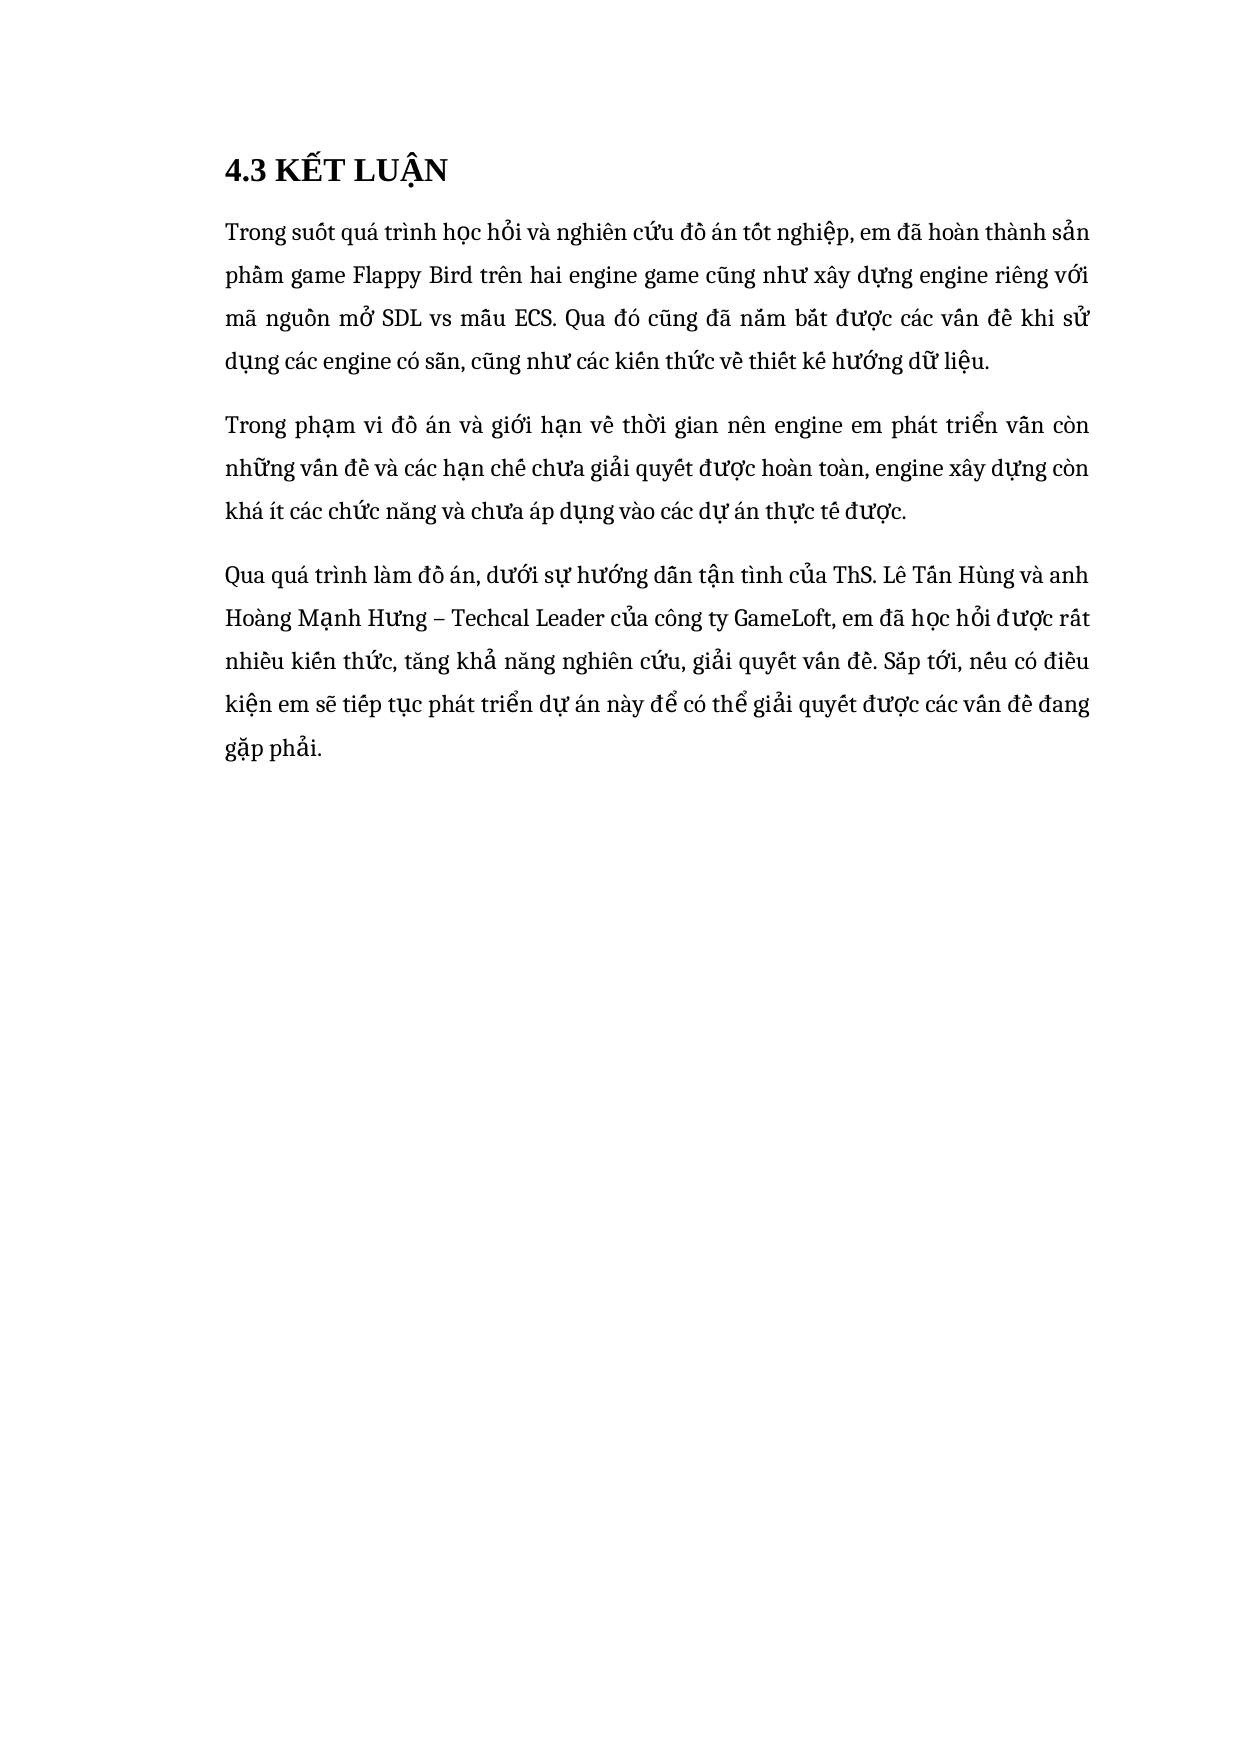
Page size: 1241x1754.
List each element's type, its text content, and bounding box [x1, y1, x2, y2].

text Trong phạm vi đồ án và giới hạn về thời gian nên engine em phát triển vẫn còn những vấn đề và các hạn chế chưa giải quyết được hoàn toàn, engine xây dựng còn khá ít các chức năng và chưa áp dụng vào các dự án thực tế được. [225, 411, 1090, 526]
text Qua quá trình làm đồ án, dưới sự hướng dẫn tận tình của ThS. Lê Tấn Hùng và anh Hoàng Mạnh Hưng – Techcal Leader của công ty GameLoft, em đã học hỏi được rất nhiều kiến thức, tăng khả năng nghiên cứu, giải quyết vấn đề. Sắp tới, nếu có điều kiện em sẽ tiếp tục phát triển dự án này để có thể giải quyết được các vấn đề đang gặp phải. [225, 561, 1090, 762]
text 4.3 KẾT LUẬN [225, 150, 1090, 188]
text Trong suốt quá trình học hỏi và nghiên cứu đồ án tốt nghiệp, em đã hoàn thành sản phầm game Flappy Bird trên hai engine game cũng như xây dựng engine riêng với mã nguồn mở SDL vs mẫu ECS. Qua đó cũng đã nắm bắt được các vấn đề khi sử dụng các engine có sẵn, cũng như các kiến thức về thiết kế hướng dữ liệu. [225, 217, 1090, 376]
